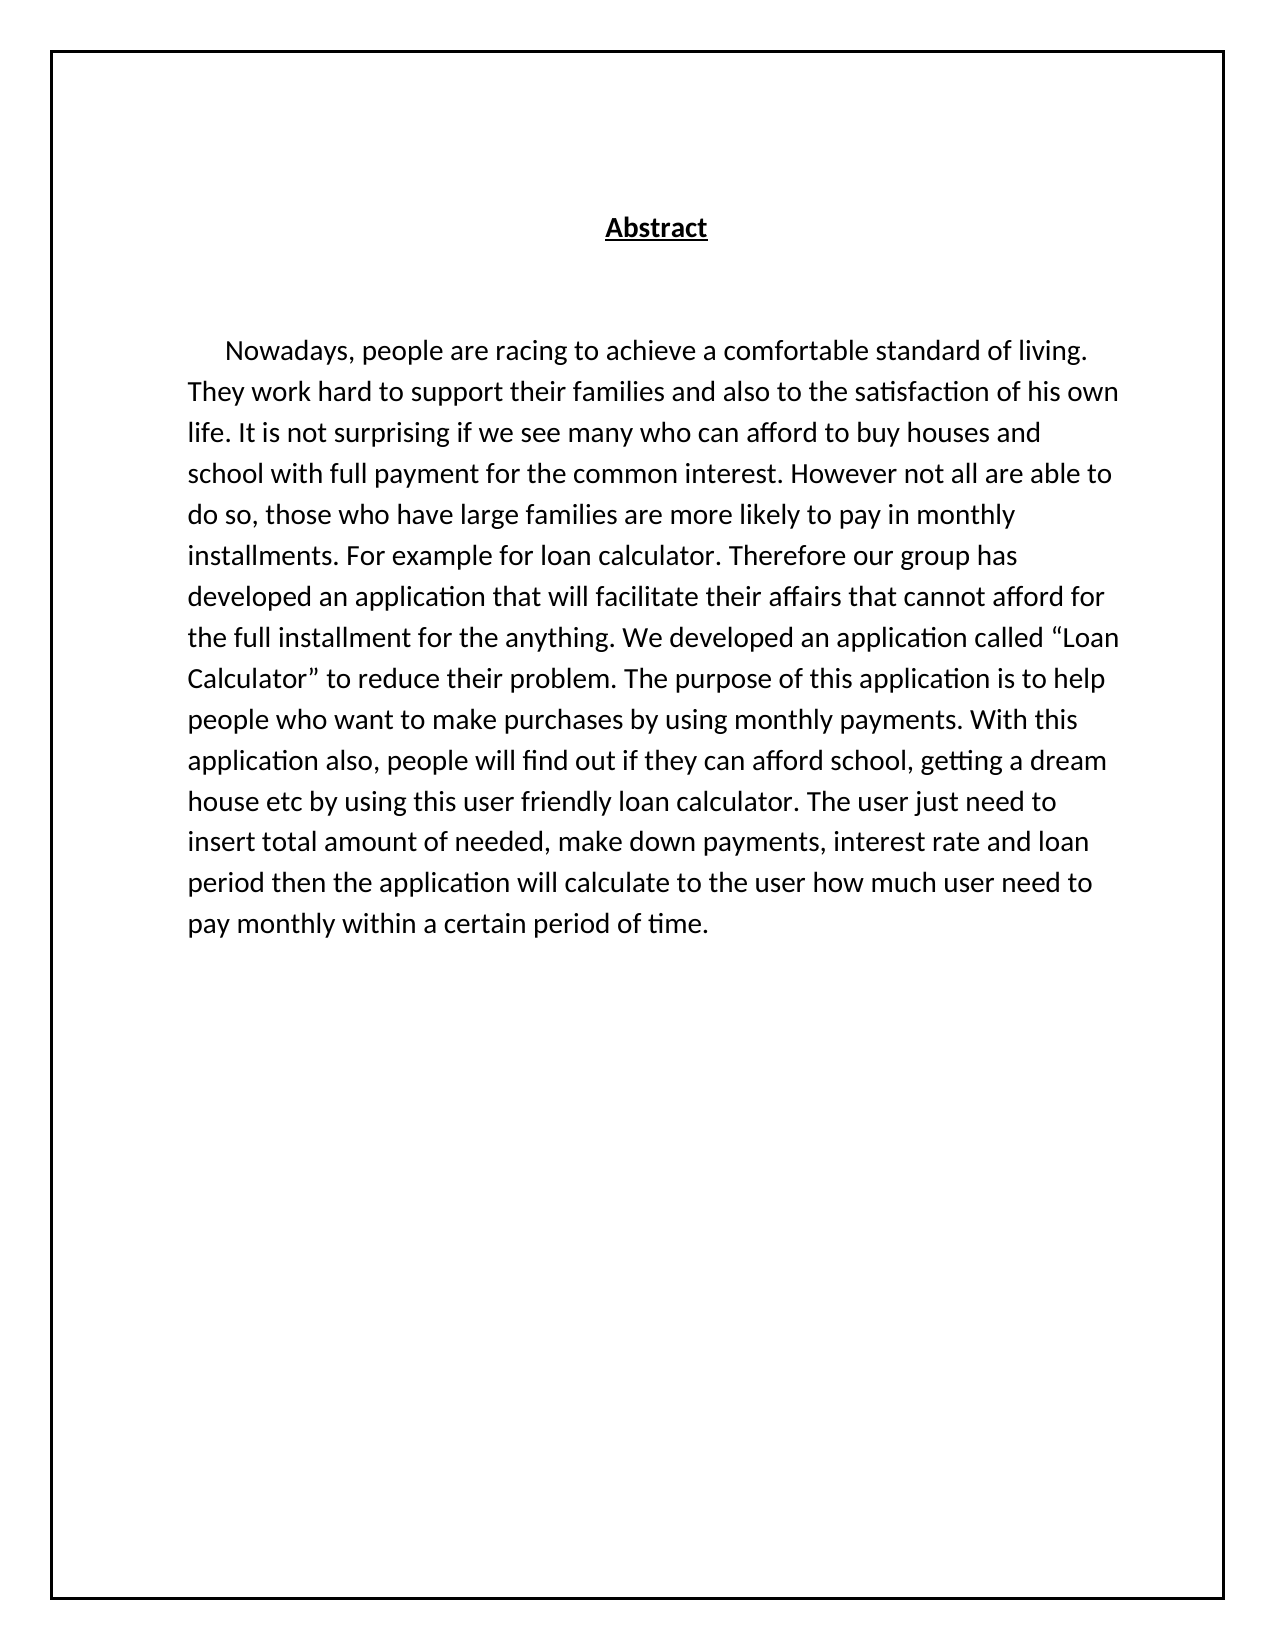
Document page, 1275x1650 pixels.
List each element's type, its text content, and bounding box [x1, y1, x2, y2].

text Abstract [187, 209, 1125, 244]
text Nowadays, people are racing to achieve a comfortable standard of living. They work hard to support their families and also to the satisfaction of his own life. It is not surprising if we see many who can afford to buy houses and school with full payment for the common interest. However not all are able to do so, those who have large families are more likely to pay in monthly installments. For example for loan calculator. Therefore our group has developed an application that will facilitate their affairs that cannot afford for the full installment for the anything. We developed an application called “Loan Calculator” to reduce their problem. The purpose of this application is to help people who want to make purchases by using monthly payments. With this application also, people will find out if they can afford school, getting a dream house etc by using this user friendly loan calculator. The user just need to insert total amount of needed, make down payments, interest rate and loan period then the application will calculate to the user how much user need to pay monthly within a certain period of time. [187, 332, 1125, 941]
